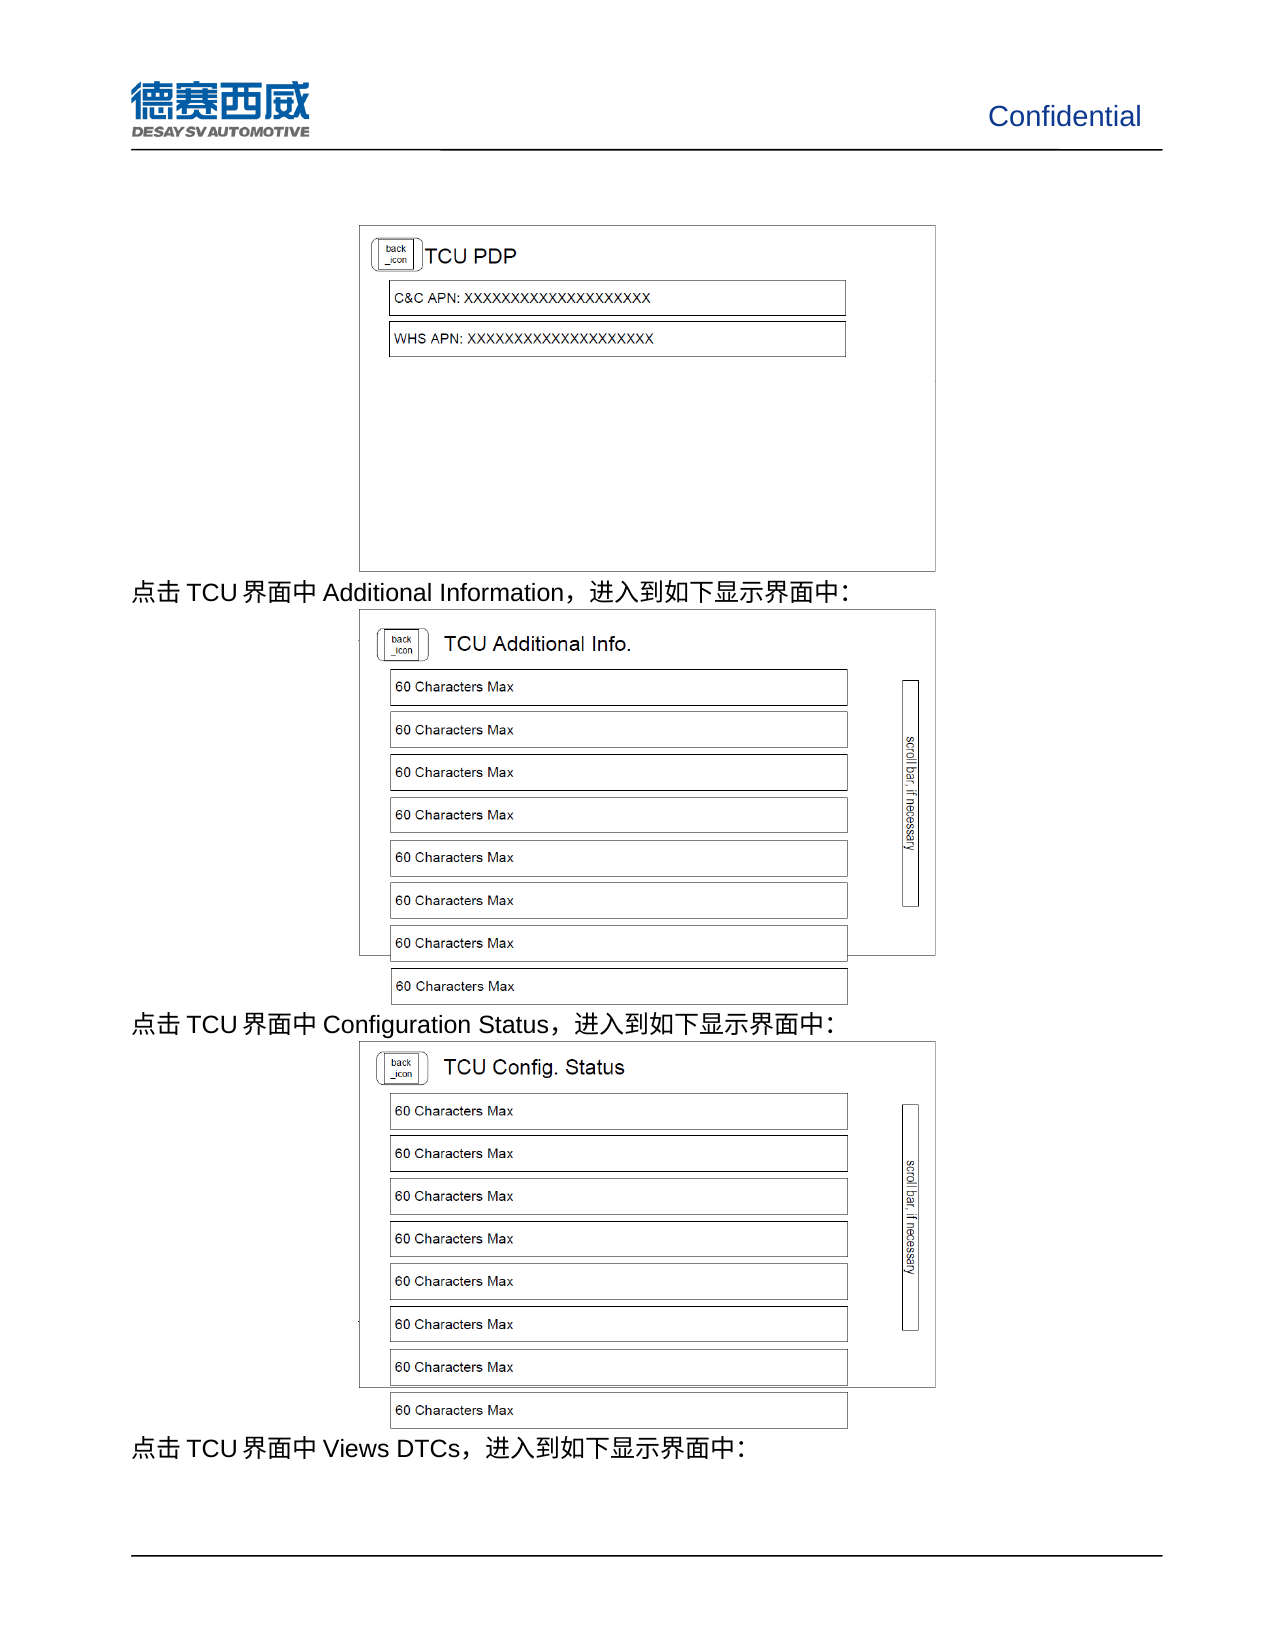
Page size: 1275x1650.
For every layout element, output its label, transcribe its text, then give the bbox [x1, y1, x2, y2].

picture [358, 224, 936, 572]
text 点击TCU界面中Configuration Status，进入到如下显示界面中： [131, 1004, 1162, 1041]
text 点击TCU界面中Additional Information，进入到如下显示界面中： [131, 572, 1162, 608]
picture [358, 608, 936, 1005]
picture [131, 81, 310, 137]
text 点击TCU界面中Views DTCs，进入到如下显示界面中： [131, 1429, 1162, 1465]
picture [358, 1040, 936, 1429]
